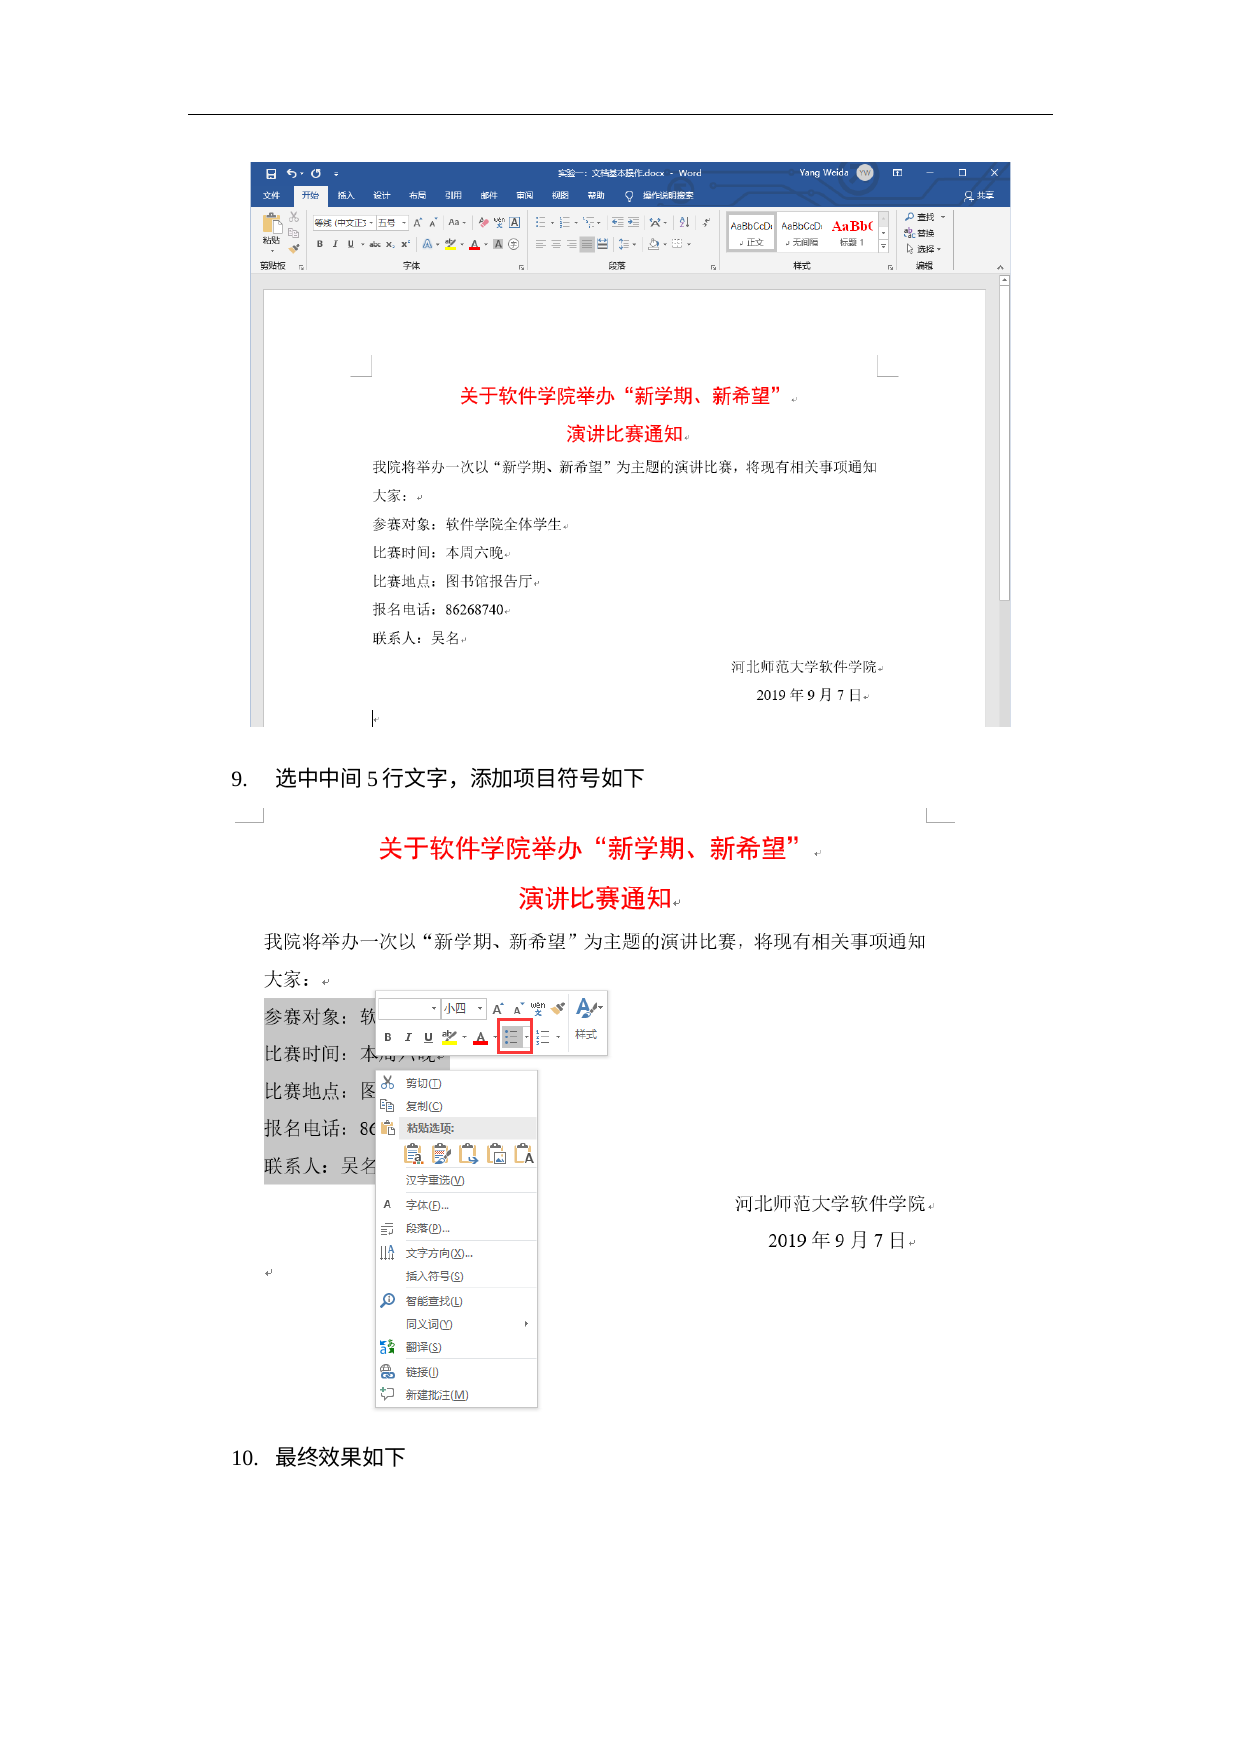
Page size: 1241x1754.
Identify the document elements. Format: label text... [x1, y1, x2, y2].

picture [208, 808, 979, 1413]
picture [250, 162, 1011, 727]
list 选中中间5行文字，添加项目符号如下 [231, 760, 1053, 793]
list 最终效果如下 [231, 1439, 1053, 1472]
